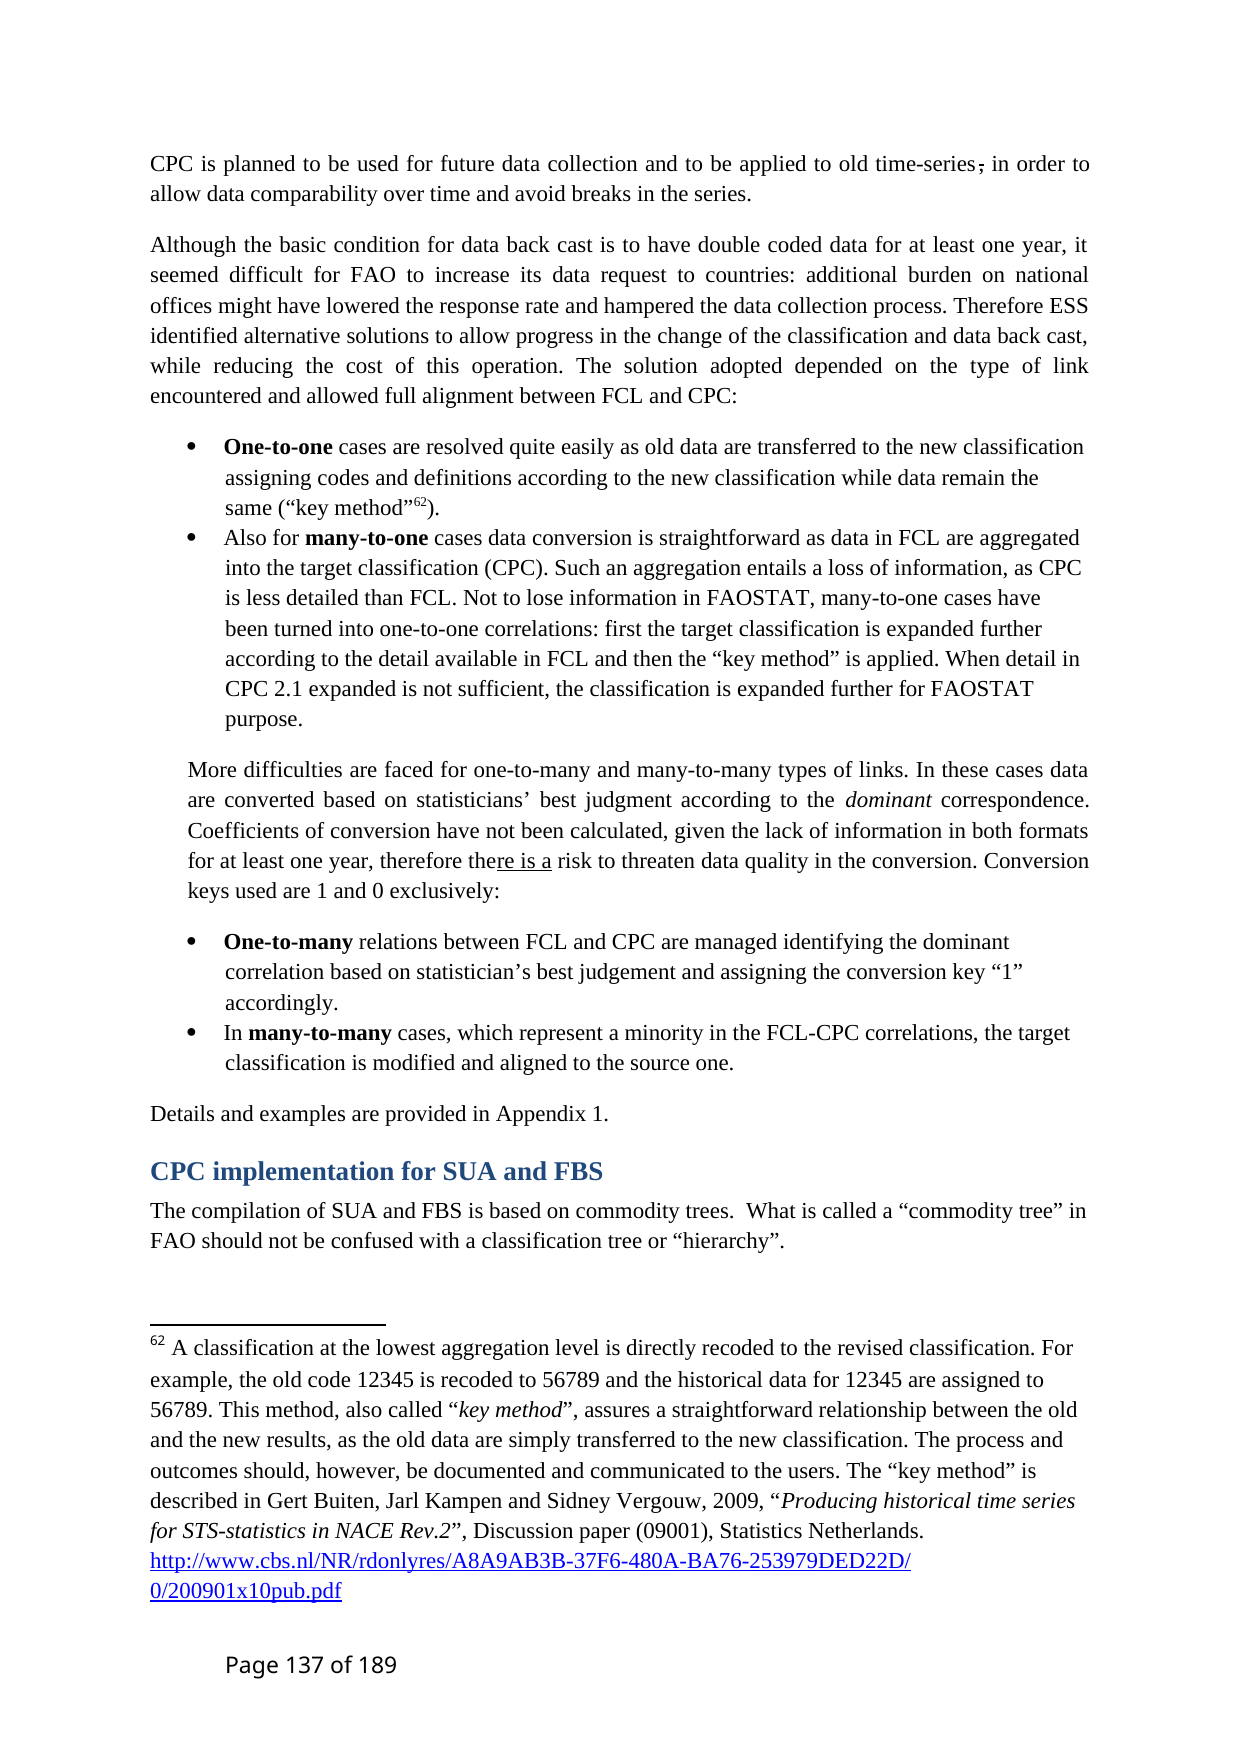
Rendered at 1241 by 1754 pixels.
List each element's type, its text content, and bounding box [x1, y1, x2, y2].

subtitle CPC implementation for SUA and FBS [150, 1155, 1090, 1186]
text More difficulties are faced for one-to-many and many-to-many types of links. In these cases data are converted based on statisticians’ best judgment according to the dominant correspondence. Coefficients of conversion have not been calculated, given the lack of information in both formats for at least one year, therefore there is a risk to threaten data quality in the conversion. Conversion keys used are 1 and 0 exclusively: [187, 756, 1090, 903]
text CPC is planned to be used for future data collection and to be applied to old time-series, in order to allow data comparability over time and avoid breaks in the series. [150, 150, 1090, 207]
list One-to-one cases are resolved quite easily as old data are transferred to the new classification assigning codes and definitions according to the new classification while data remain the same (“key method”). [187, 433, 1090, 520]
list One-to-many relations between FCL and CPC are managed identifying the dominant correlation based on statistician’s best judgement and assigning the conversion key “1” accordingly. [187, 928, 1090, 1015]
list In many-to-many cases, which represent a minority in the FCL-CPC correlations, the target classification is modified and aligned to the source one. [187, 1019, 1090, 1075]
text Although the basic condition for data back cast is to have double coded data for at least one year, it seemed difficult for FAO to increase its data request to countries: additional burden on national offices might have lowered the response rate and hampered the data collection process. Therefore ESS identified alternative solutions to allow progress in the change of the classification and data back cast, while reducing the cost of this operation. The solution adopted depended on the type of link encountered and allowed full alignment between FCL and CPC: [150, 231, 1090, 409]
text The compilation of SUA and FBS is based on commodity trees. What is called a “commodity tree” in FAO should not be confused with a classification tree or “hierarchy”. [150, 1197, 1090, 1254]
list Also for many-to-one cases data conversion is straightforward as data in FCL are aggregated into the target classification (CPC). Such an aggregation entails a loss of information, as CPC is less detailed than FCL. Not to lose information in FAOSTAT, many-to-one cases have been turned into one-to-one correlations: first the target classification is expanded further according to the detail available in FCL and then the “key method” is applied. When detail in CPC 2.1 expanded is not sufficient, the classification is expanded further for FAOSTAT purpose. [187, 524, 1090, 732]
text Details and examples are provided in Appendix 1. [150, 1100, 1090, 1126]
